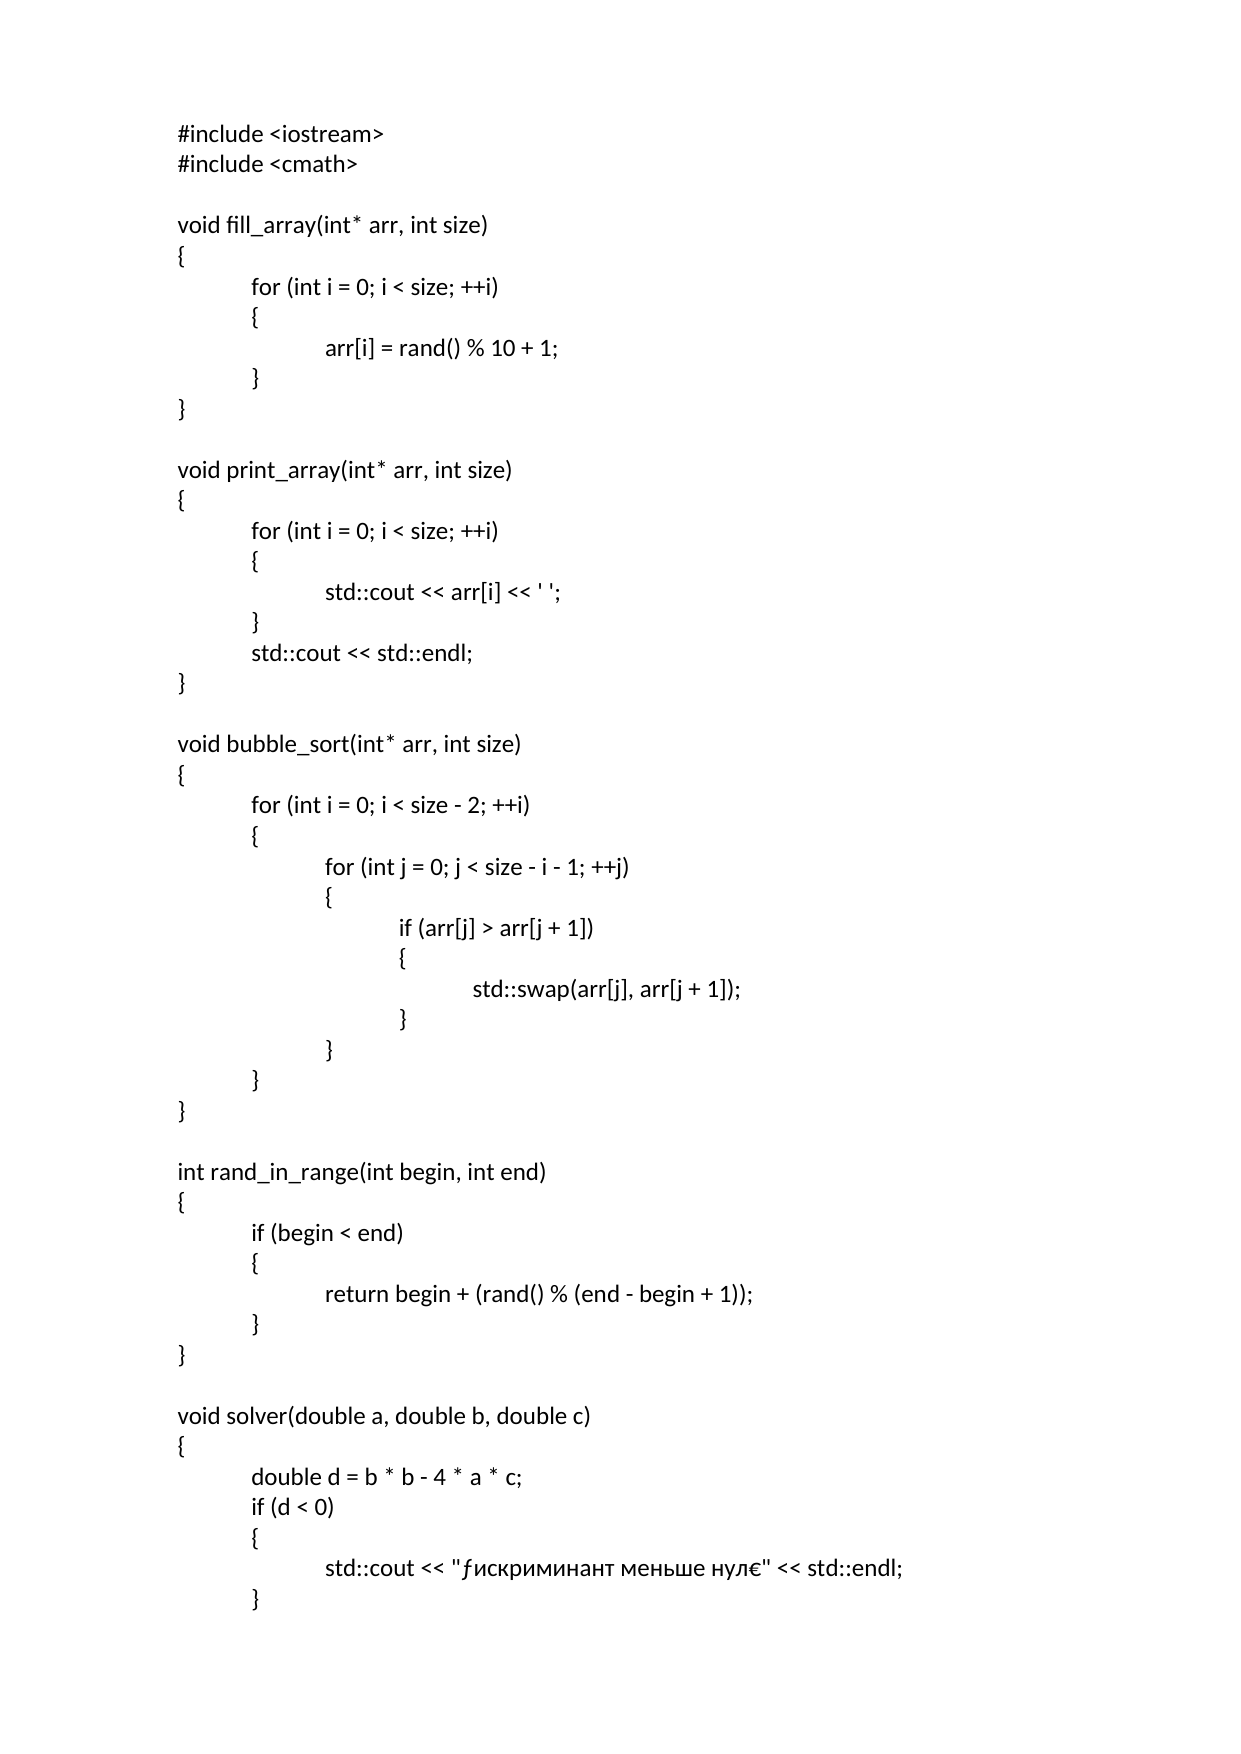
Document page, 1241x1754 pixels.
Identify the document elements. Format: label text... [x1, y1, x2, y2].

text for (int i = 0; i < size - 2; ++i) [177, 789, 1152, 820]
text void fill_array(int* arr, int size) [177, 210, 1152, 240]
text } [177, 1034, 1152, 1064]
text if (begin < end) [177, 1217, 1152, 1247]
text std::cout << "ƒискриминант меньше нул€" << std::endl; [177, 1553, 1152, 1583]
text { [177, 1186, 1152, 1217]
text std::cout << std::endl; [177, 637, 1152, 667]
text for (int i = 0; i < size; ++i) [177, 271, 1152, 301]
text if (d < 0) [177, 1492, 1152, 1522]
text for (int i = 0; i < size; ++i) [177, 515, 1152, 545]
text if (arr[j] > arr[j + 1]) [177, 912, 1152, 942]
text arr[i] = rand() % 10 + 1; [177, 332, 1152, 362]
text { [177, 1431, 1152, 1461]
text std::cout << arr[i] << ' '; [177, 576, 1152, 606]
text } [177, 1308, 1152, 1339]
text { [177, 545, 1152, 576]
text { [177, 759, 1152, 789]
text { [177, 881, 1152, 912]
text { [177, 484, 1152, 515]
text #include <iostream> [177, 118, 1152, 149]
text } [177, 1583, 1152, 1614]
text } [177, 362, 1152, 393]
text { [177, 942, 1152, 973]
text } [177, 1064, 1152, 1095]
text int rand_in_range(int begin, int end) [177, 1156, 1152, 1186]
text void solver(double a, double b, double c) [177, 1400, 1152, 1431]
text } [177, 1339, 1152, 1369]
text for (int j = 0; j < size - i - 1; ++j) [177, 851, 1152, 881]
text } [177, 1095, 1152, 1125]
text } [177, 606, 1152, 637]
text std::swap(arr[j], arr[j + 1]); [177, 973, 1152, 1003]
text { [177, 240, 1152, 271]
text } [177, 393, 1152, 423]
text { [177, 1247, 1152, 1278]
text } [177, 667, 1152, 698]
text { [177, 1522, 1152, 1553]
text double d = b * b - 4 * a * c; [177, 1461, 1152, 1492]
text return begin + (rand() % (end - begin + 1)); [177, 1278, 1152, 1308]
text { [177, 820, 1152, 851]
text #include <cmath> [177, 149, 1152, 179]
text void bubble_sort(int* arr, int size) [177, 728, 1152, 759]
text { [177, 301, 1152, 332]
text void print_array(int* arr, int size) [177, 454, 1152, 484]
text } [177, 1003, 1152, 1034]
